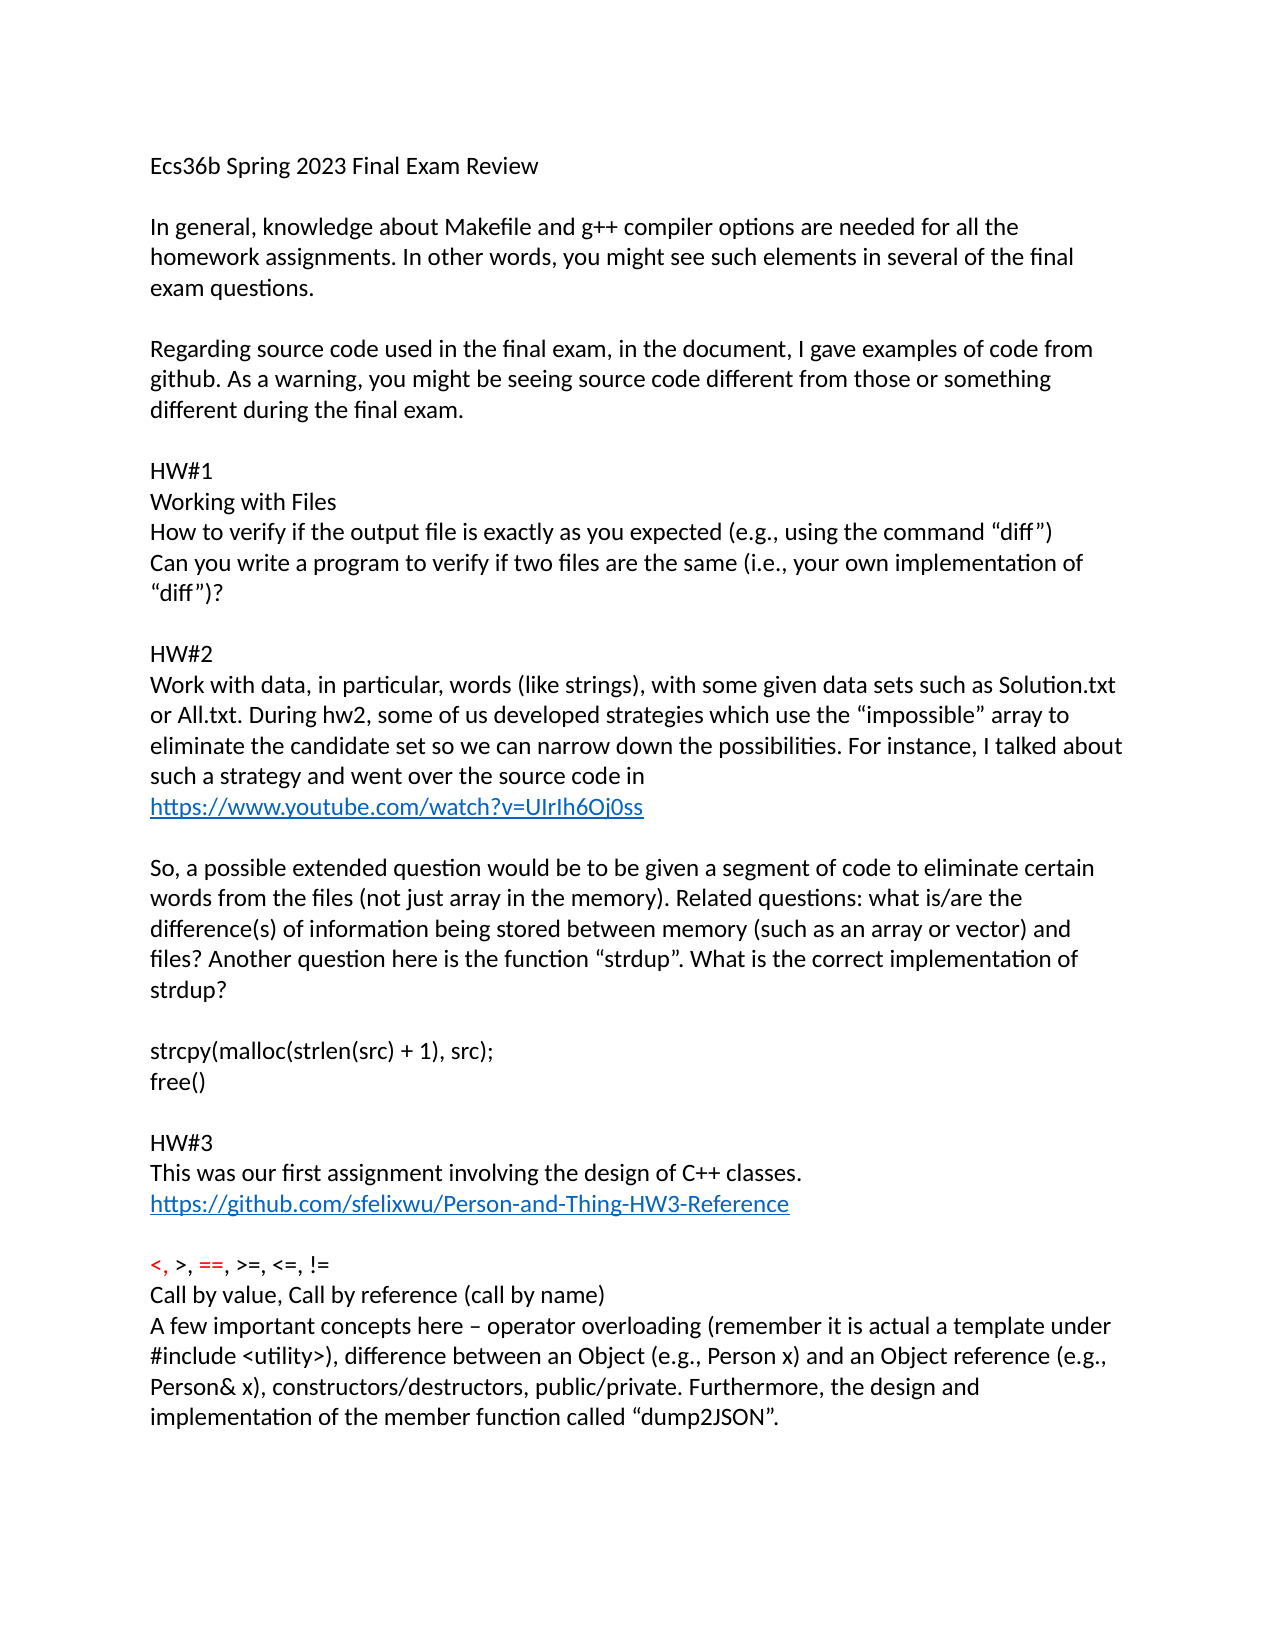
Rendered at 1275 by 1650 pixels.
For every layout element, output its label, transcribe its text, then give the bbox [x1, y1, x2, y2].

text Regarding source code used in the final exam, in the document, I gave examples of code from github. As a warning, you might be seeing source code different from those or something different during the final exam. [150, 333, 1125, 425]
text A few important concepts here – operator overloading (remember it is actual a template under #include <utility>), difference between an Object (e.g., Person x) and an Object reference (e.g., Person& x), constructors/destructors, public/private. Furthermore, the design and implementation of the member function called “dump2JSON”. [150, 1310, 1125, 1432]
text Work with data, in particular, words (like strings), with some given data sets such as Solution.txt or All.txt. During hw2, some of us developed strategies which use the “impossible” array to eliminate the candidate set so we can narrow down the possibilities. For instance, I talked about such a strategy and went over the source code in [150, 669, 1125, 791]
text In general, knowledge about Makefile and g++ compiler options are needed for all the homework assignments. In other words, you might see such elements in several of the final exam questions. [150, 211, 1125, 303]
text Can you write a program to verify if two files are the same (i.e., your own implementation of “diff”)? [150, 547, 1125, 608]
text <, >, ==, >=, <=, != [150, 1249, 1125, 1279]
text Working with Files [150, 486, 1125, 516]
text Ecs36b Spring 2023 Final Exam Review [150, 150, 1125, 181]
text How to verify if the output file is exactly as you expected (e.g., using the command “diff”) [150, 516, 1125, 547]
text https://www.youtube.com/watch?v=UIrIh6Oj0ss [150, 791, 1125, 821]
text https://github.com/sfelixwu/Person-and-Thing-HW3-Reference [150, 1188, 1125, 1218]
text This was our first assignment involving the design of C++ classes. [150, 1157, 1125, 1188]
text HW#3 [150, 1127, 1125, 1157]
text free() [150, 1066, 1125, 1096]
text strcpy(malloc(strlen(src) + 1), src); [150, 1035, 1125, 1066]
text Call by value, Call by reference (call by name) [150, 1279, 1125, 1310]
text HW#2 [150, 638, 1125, 669]
text So, a possible extended question would be to be given a segment of code to eliminate certain words from the files (not just array in the memory). Related questions: what is/are the difference(s) of information being stored between memory (such as an array or vector) and files? Another question here is the function “strdup”. What is the correct implementation of strdup? [150, 852, 1125, 1004]
text HW#1 [150, 455, 1125, 486]
